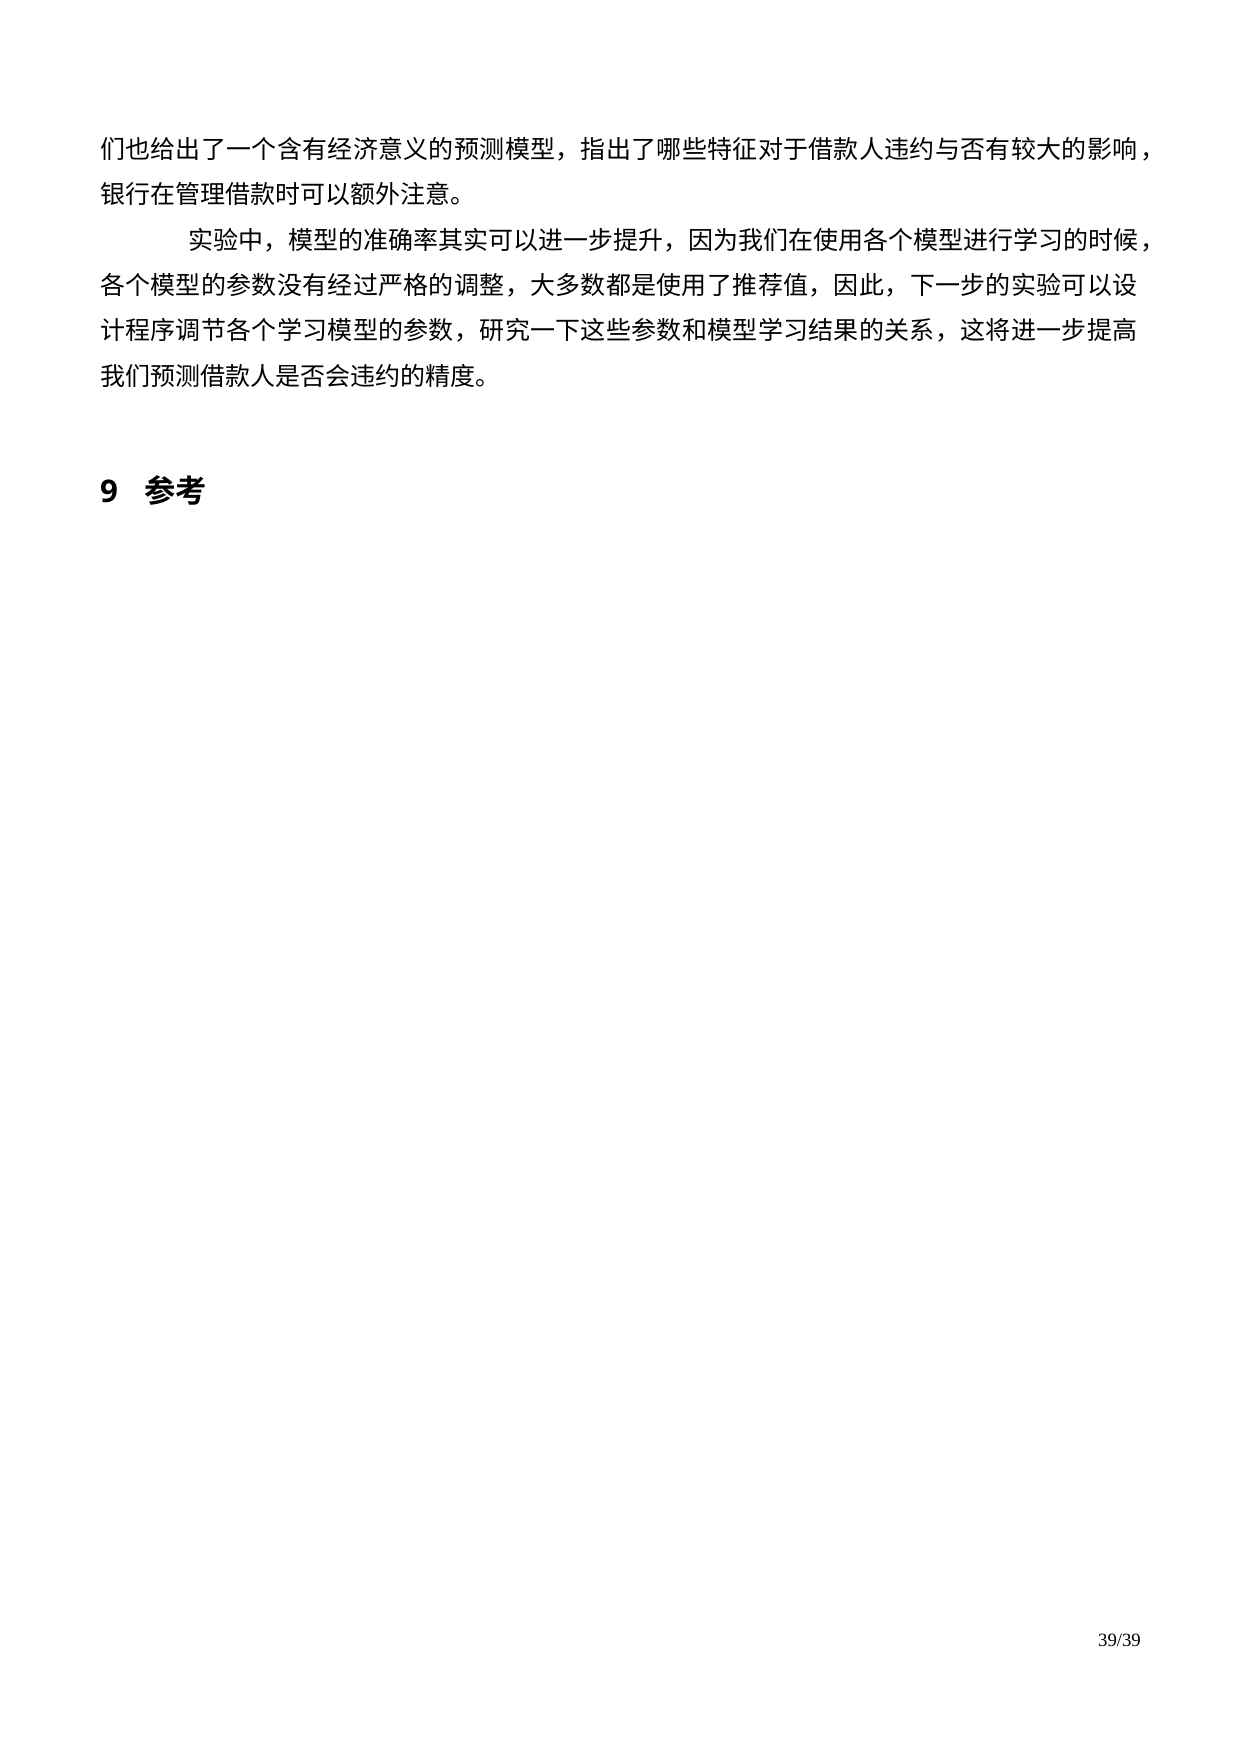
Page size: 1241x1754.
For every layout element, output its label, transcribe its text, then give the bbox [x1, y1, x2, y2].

text 本实验通过三种不同的学习模式，完成了对于银行风险管理的研究，在完成了特征工程之后，最终模型的学习效果比较好，可以满足比较基础的预测工作，同时，在lightgbm中，我们也给出了一个含有经济意义的预测模型，指出了哪些特征对于借款人违约与否有较大的影响，银行在管理借款时可以额外注意。 [100, 129, 1140, 211]
subtitle 参考 [100, 456, 1140, 521]
text 实验中，模型的准确率其实可以进一步提升，因为我们在使用各个模型进行学习的时候，各个模型的参数没有经过严格的调整，大多数都是使用了推荐值，因此，下一步的实验可以设计程序调节各个学习模型的参数，研究一下这些参数和模型学习结果的关系，这将进一步提高我们预测借款人是否会违约的精度。 [100, 220, 1140, 392]
